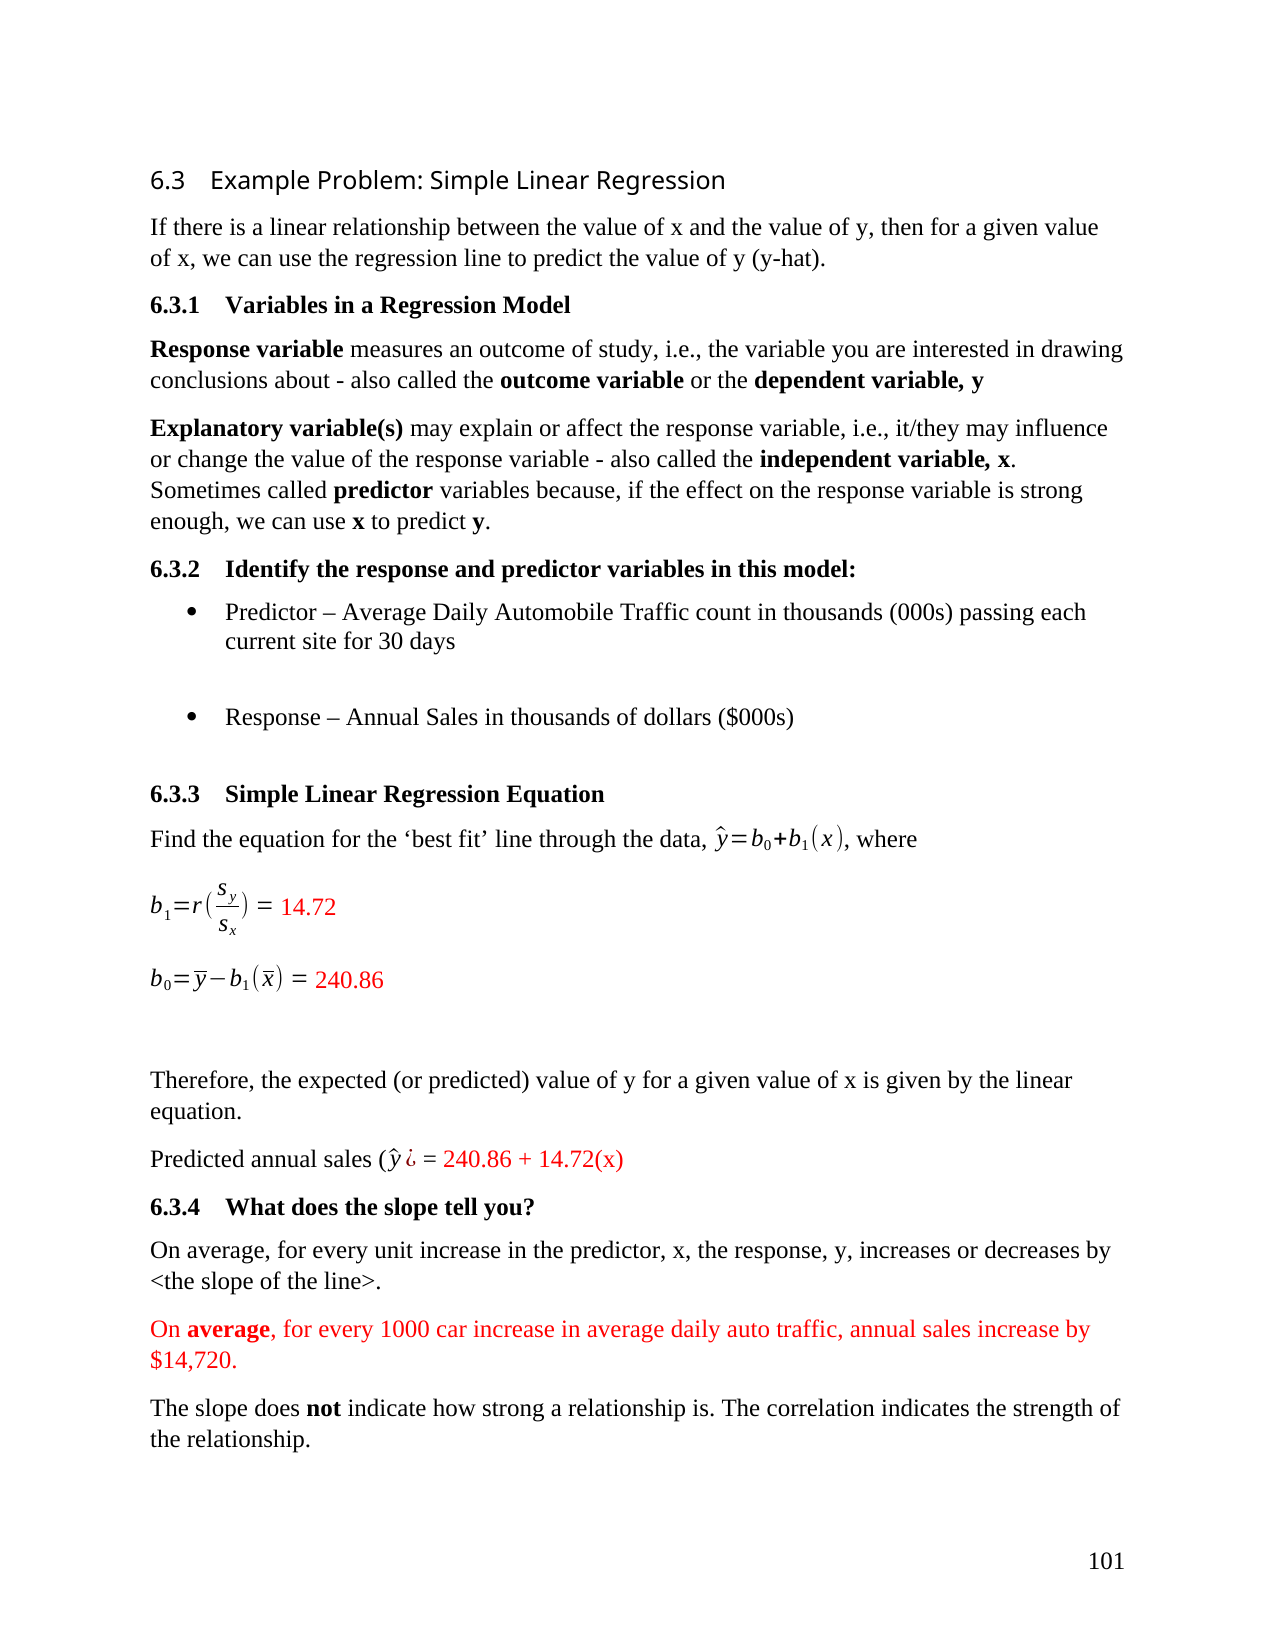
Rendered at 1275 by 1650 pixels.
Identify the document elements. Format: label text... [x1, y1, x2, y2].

text = 240.86 [150, 961, 1125, 996]
subtitle Identify the response and predictor variables in this model: [150, 554, 1125, 582]
text = 14.72 [150, 873, 1125, 940]
subtitle Simple Linear Regression Equation [150, 779, 1125, 808]
text Therefore, the expected (or predicted) value of y for a given value of x is given by the linear equation. [150, 1065, 1125, 1125]
text Find the equation for the ‘best fit’ line through the data, , where [150, 822, 1125, 854]
text Explanatory variable(s) may explain or affect the response variable, i.e., it/they may influence or change the value of the response variable - also called the independent variable, x. Sometimes called predictor variables because, if the effect on the response variable is strong enough, we can use x to predict y. [150, 413, 1125, 535]
text Predicted annual sales ( = 240.86 + 14.72(x) [150, 1144, 1125, 1173]
list Response – Annual Sales in thousands of dollars ($000s) [187, 702, 1125, 731]
subtitle Variables in a Regression Model [150, 291, 1125, 319]
list Predictor – Average Daily Automobile Traffic count in thousands (000s) passing each current site for 30 days [187, 597, 1125, 655]
text If there is a linear relationship between the value of x and the value of y, then for a given value of x, we can use the regression line to predict the value of y (y-hat). [150, 212, 1125, 272]
text On average, for every unit increase in the predictor, x, the response, y, increases or decreases by <the slope of the line>. [150, 1235, 1125, 1295]
subtitle What does the slope tell you? [150, 1192, 1125, 1220]
subtitle Example Problem: Simple Linear Regression [150, 162, 1125, 197]
text On average, for every 1000 car increase in average daily auto traffic, annual sales increase by $14,720. [150, 1314, 1125, 1374]
text Response variable measures an outcome of study, i.e., the variable you are interested in drawing conclusions about - also called the outcome variable or the dependent variable, y [150, 334, 1125, 394]
text The slope does not indicate how strong a relationship is. The correlation indicates the strength of the relationship. [150, 1393, 1125, 1452]
